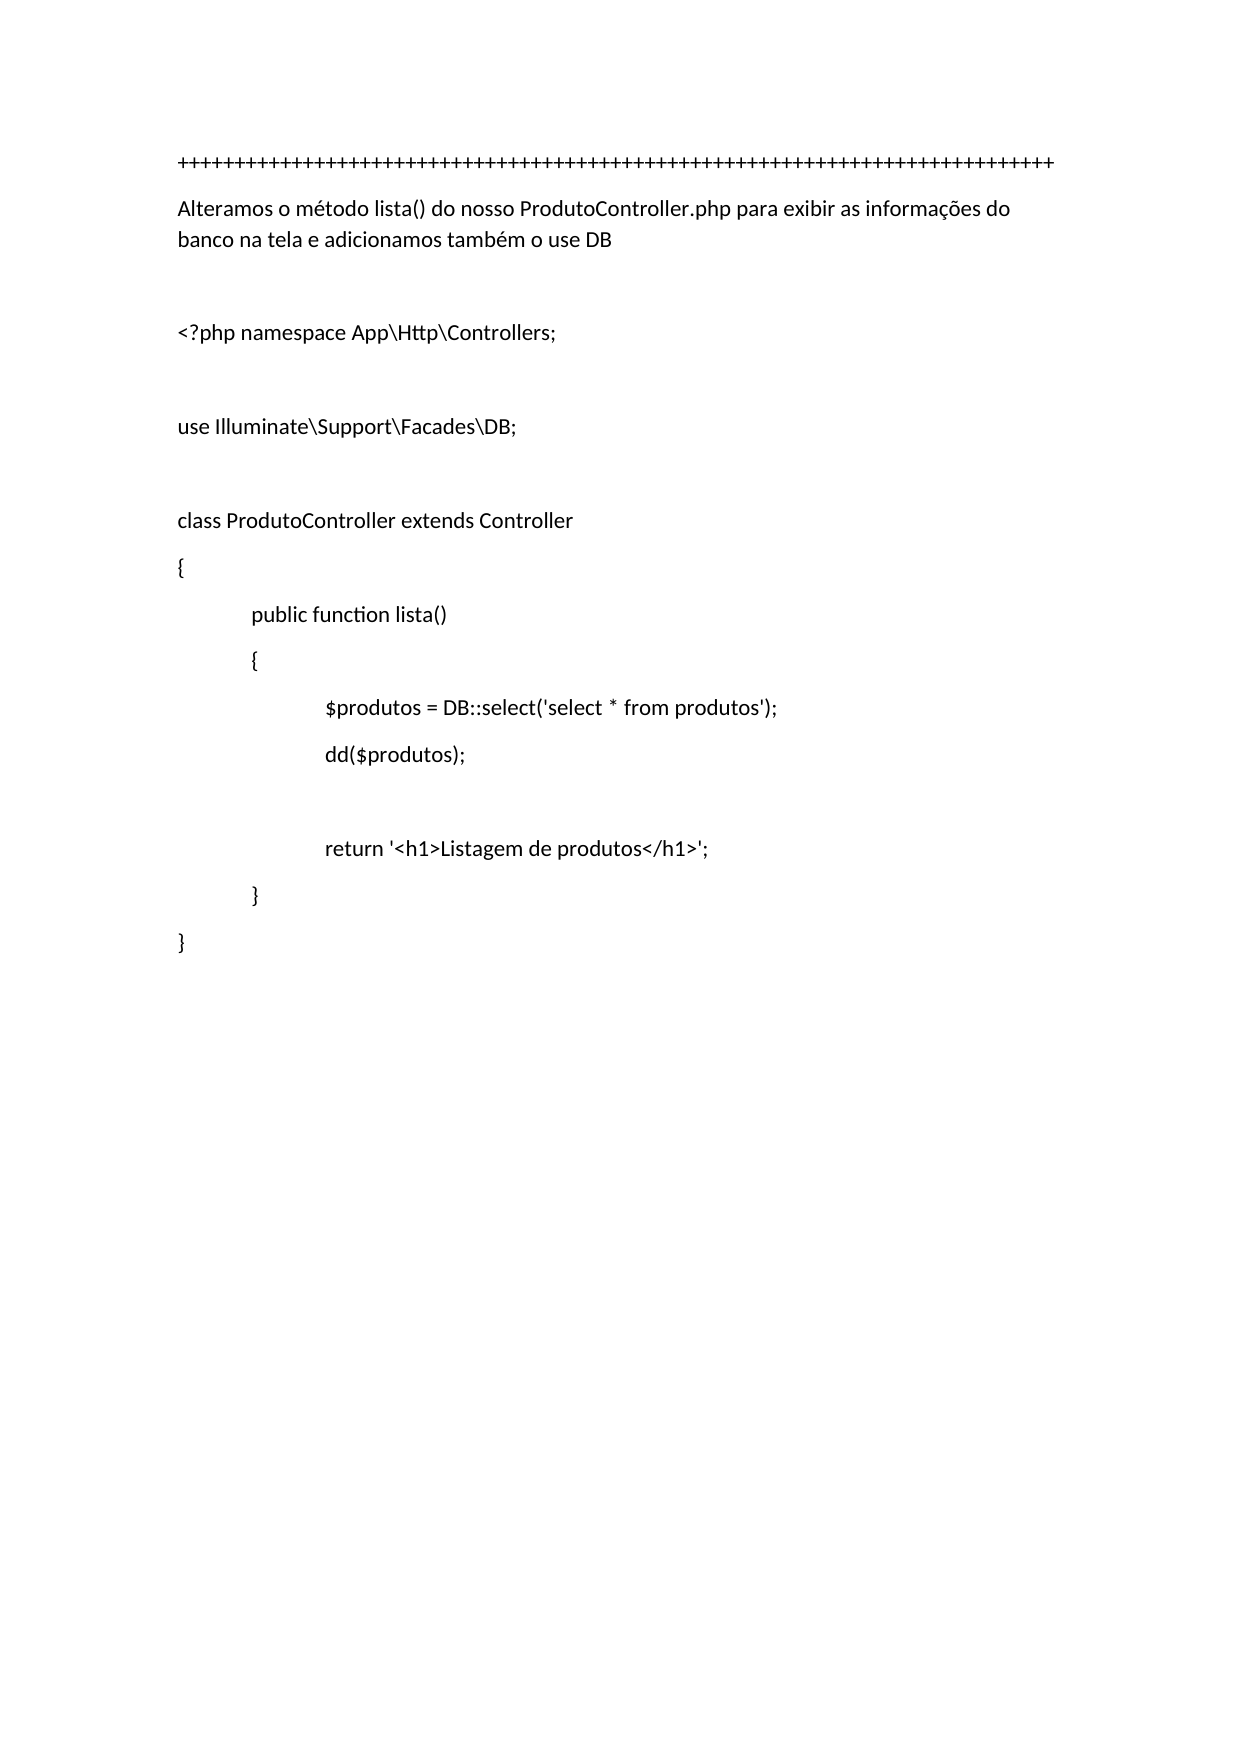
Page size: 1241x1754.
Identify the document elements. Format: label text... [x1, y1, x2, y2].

text <?php namespace App\Http\Controllers; [177, 318, 1063, 346]
text Alteramos o método lista() do nosso ProdutoController.php para exibir as informações do banco na tela e adicionamos também o use DB [177, 194, 1063, 253]
text +++++++++++++++++++++++++++++++++++++++++++++++++++++++++++++++++++++++++++++ [177, 148, 1063, 176]
text use Illuminate\Support\Facades\DB; [177, 412, 1063, 440]
text $produtos = DB::select('select * from produtos'); [177, 693, 1063, 721]
text public function lista() [177, 600, 1063, 628]
text { [177, 647, 1063, 674]
text } [177, 928, 1063, 956]
text class ProdutoController extends Controller [177, 506, 1063, 534]
text dd($produtos); [177, 740, 1063, 768]
text return '<h1>Listagem de produtos</h1>'; [177, 834, 1063, 862]
text { [177, 553, 1063, 581]
text } [177, 881, 1063, 909]
